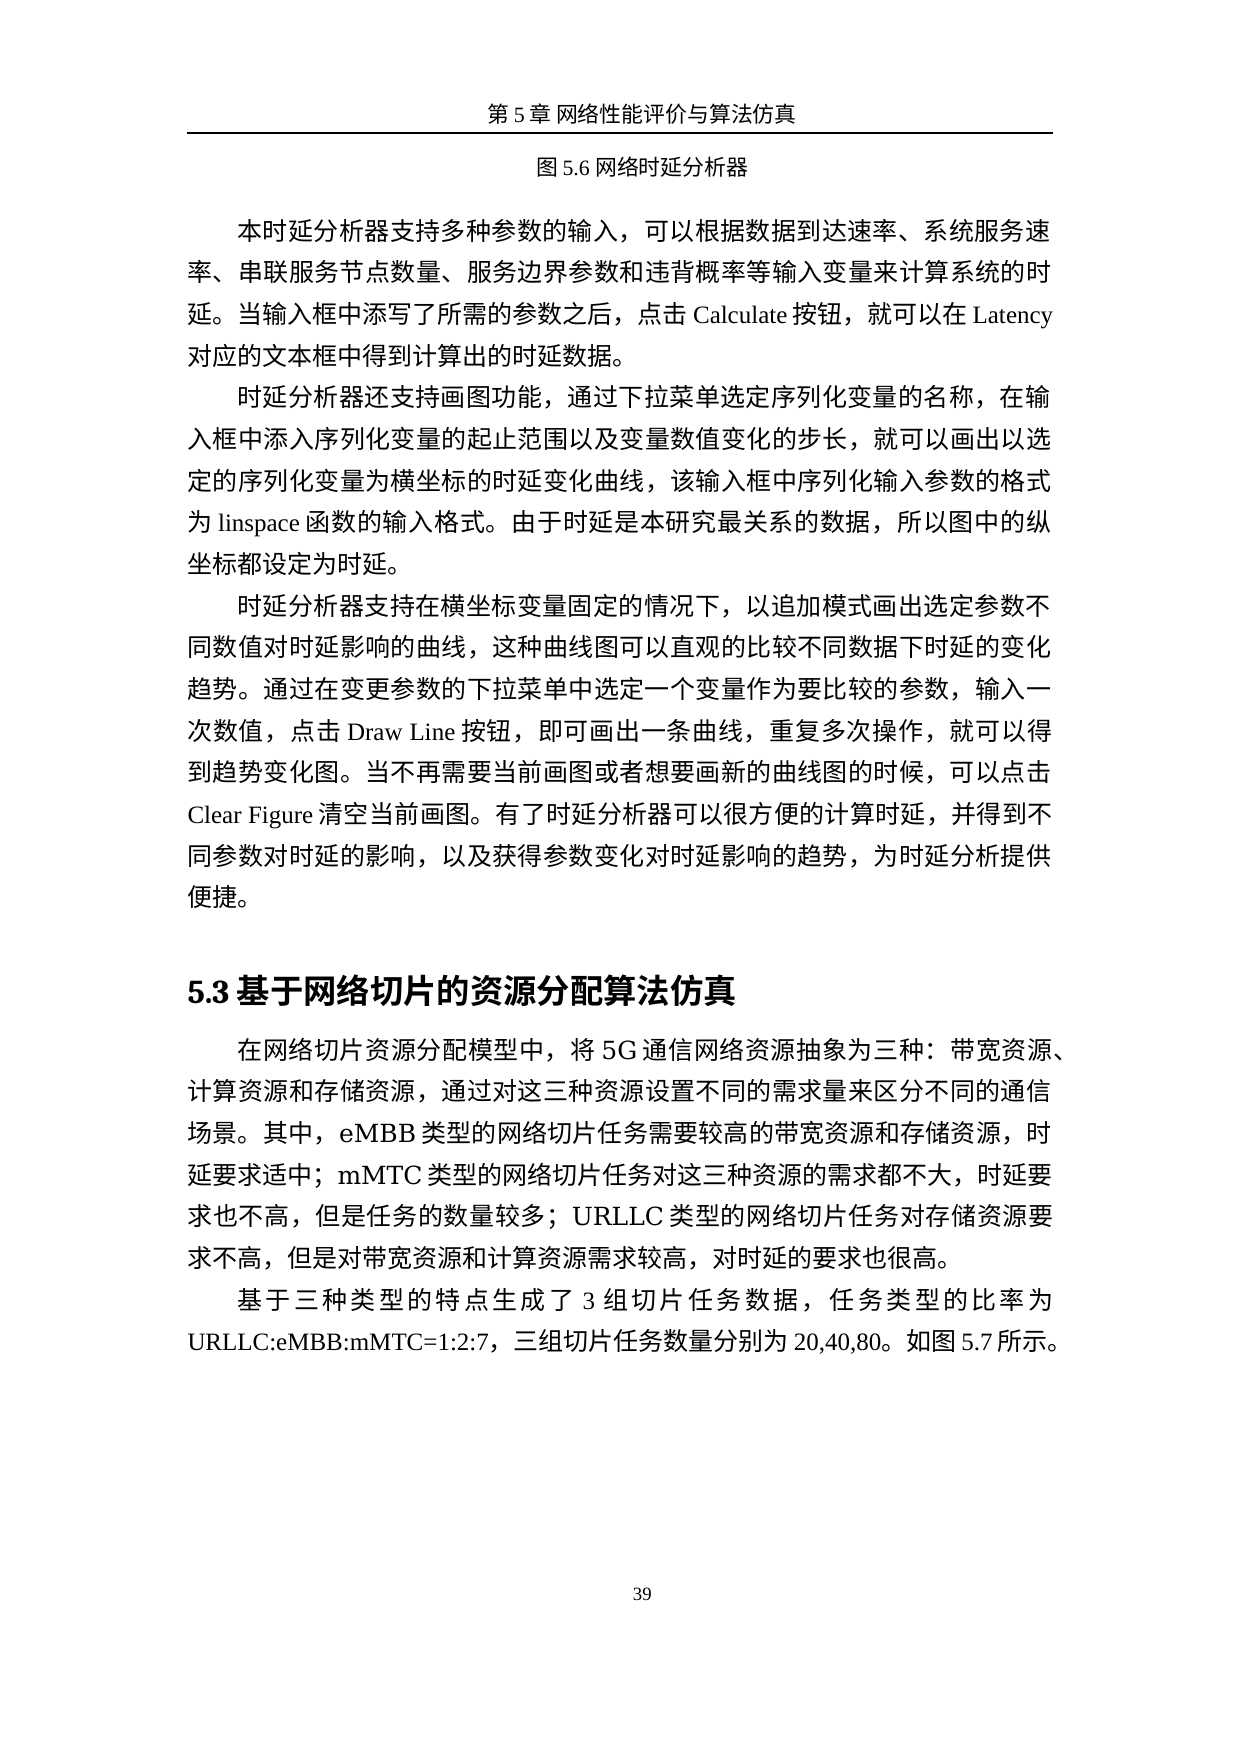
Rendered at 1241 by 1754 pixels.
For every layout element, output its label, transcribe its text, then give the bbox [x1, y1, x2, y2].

text 在网络切片资源分配模型中，将5G通信网络资源抽象为三种：带宽资源、计算资源和存储资源，通过对这三种资源设置不同的需求量来区分不同的通信场景。其中，eMBB类型的网络切片任务需要较高的带宽资源和存储资源，时延要求适中；mMTC类型的网络切片任务对这三种资源的需求都不大，时延要求也不高，但是任务的数量较多；URLLC类型的网络切片任务对存储资源要求不高，但是对带宽资源和计算资源需求较高，对时延的要求也很高。 [187, 1026, 1053, 1276]
text 图5.6 网络时延分析器 [187, 150, 1053, 182]
subtitle 5.3 基于网络切片的资源分配算法仿真 [187, 965, 1053, 1013]
text 本时延分析器支持多种参数的输入，可以根据数据到达速率、系统服务速率、串联服务节点数量、服务边界参数和违背概率等输入变量来计算系统的时延。当输入框中添写了所需的参数之后，点击Calculate按钮，就可以在Latency对应的文本框中得到计算出的时延数据。 [187, 207, 1053, 373]
text 时延分析器支持在横坐标变量固定的情况下，以追加模式画出选定参数不同数值对时延影响的曲线，这种曲线图可以直观的比较不同数据下时延的变化趋势。通过在变更参数的下拉菜单中选定一个变量作为要比较的参数，输入一次数值，点击Draw Line按钮，即可画出一条曲线，重复多次操作，就可以得到趋势变化图。当不再需要当前画图或者想要画新的曲线图的时候，可以点击Clear Figure清空当前画图。有了时延分析器可以很方便的计算时延，并得到不同参数对时延的影响，以及获得参数变化对时延影响的趋势，为时延分析提供便捷。 [187, 582, 1053, 915]
text 基于三种类型的特点生成了3组切片任务数据，任务类型的比率为URLLC:eMBB:mMTC=1:2:7，三组切片任务数量分别为20,40,80。如图5.7所示。 [187, 1276, 1053, 1359]
text 时延分析器还支持画图功能，通过下拉菜单选定序列化变量的名称，在输入框中添入序列化变量的起止范围以及变量数值变化的步长，就可以画出以选定的序列化变量为横坐标的时延变化曲线，该输入框中序列化输入参数的格式为linspace函数的输入格式。由于时延是本研究最关系的数据，所以图中的纵坐标都设定为时延。 [187, 373, 1053, 582]
